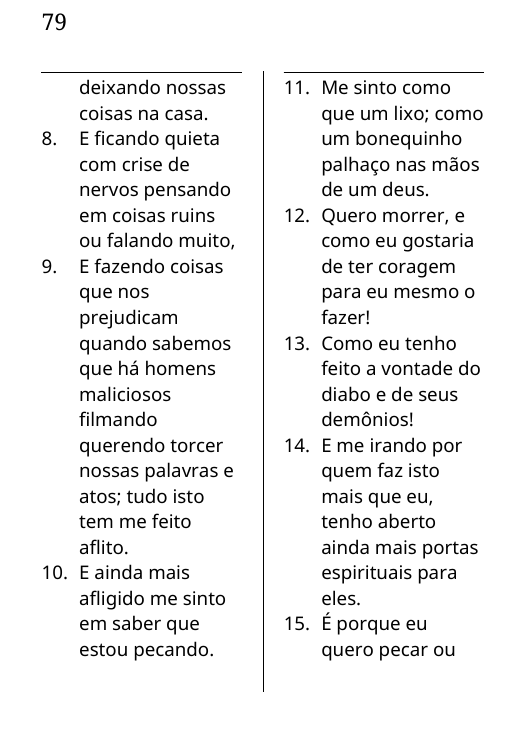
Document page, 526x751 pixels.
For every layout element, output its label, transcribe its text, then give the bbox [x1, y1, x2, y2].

list Como eu tenho feito a vontade do diabo e de seus demônios! [283, 330, 484, 432]
list E me irando por quem faz isto mais que eu, tenho aberto ainda mais portas espirituais para eles. [283, 432, 484, 611]
list E ainda mais afligido me sinto em saber que estou pecando. [41, 559, 242, 662]
list E ficando quieta com crise de nervos pensando em coisas ruins ou falando muito, [41, 126, 242, 253]
list E fazendo coisas que nos prejudicam quando sabemos que há homens maliciosos filmando querendo torcer nossas palavras e atos; tudo isto tem me feito aflito. [41, 253, 242, 559]
list Quero morrer, e como eu gostaria de ter coragem para eu mesmo o fazer! [283, 202, 484, 330]
list Me sinto como que um lixo; como um bonequinho palhaço nas mãos de um deus. [283, 73, 484, 202]
list É porque eu quero pecar ou estão brincando para comigo? [283, 611, 484, 662]
